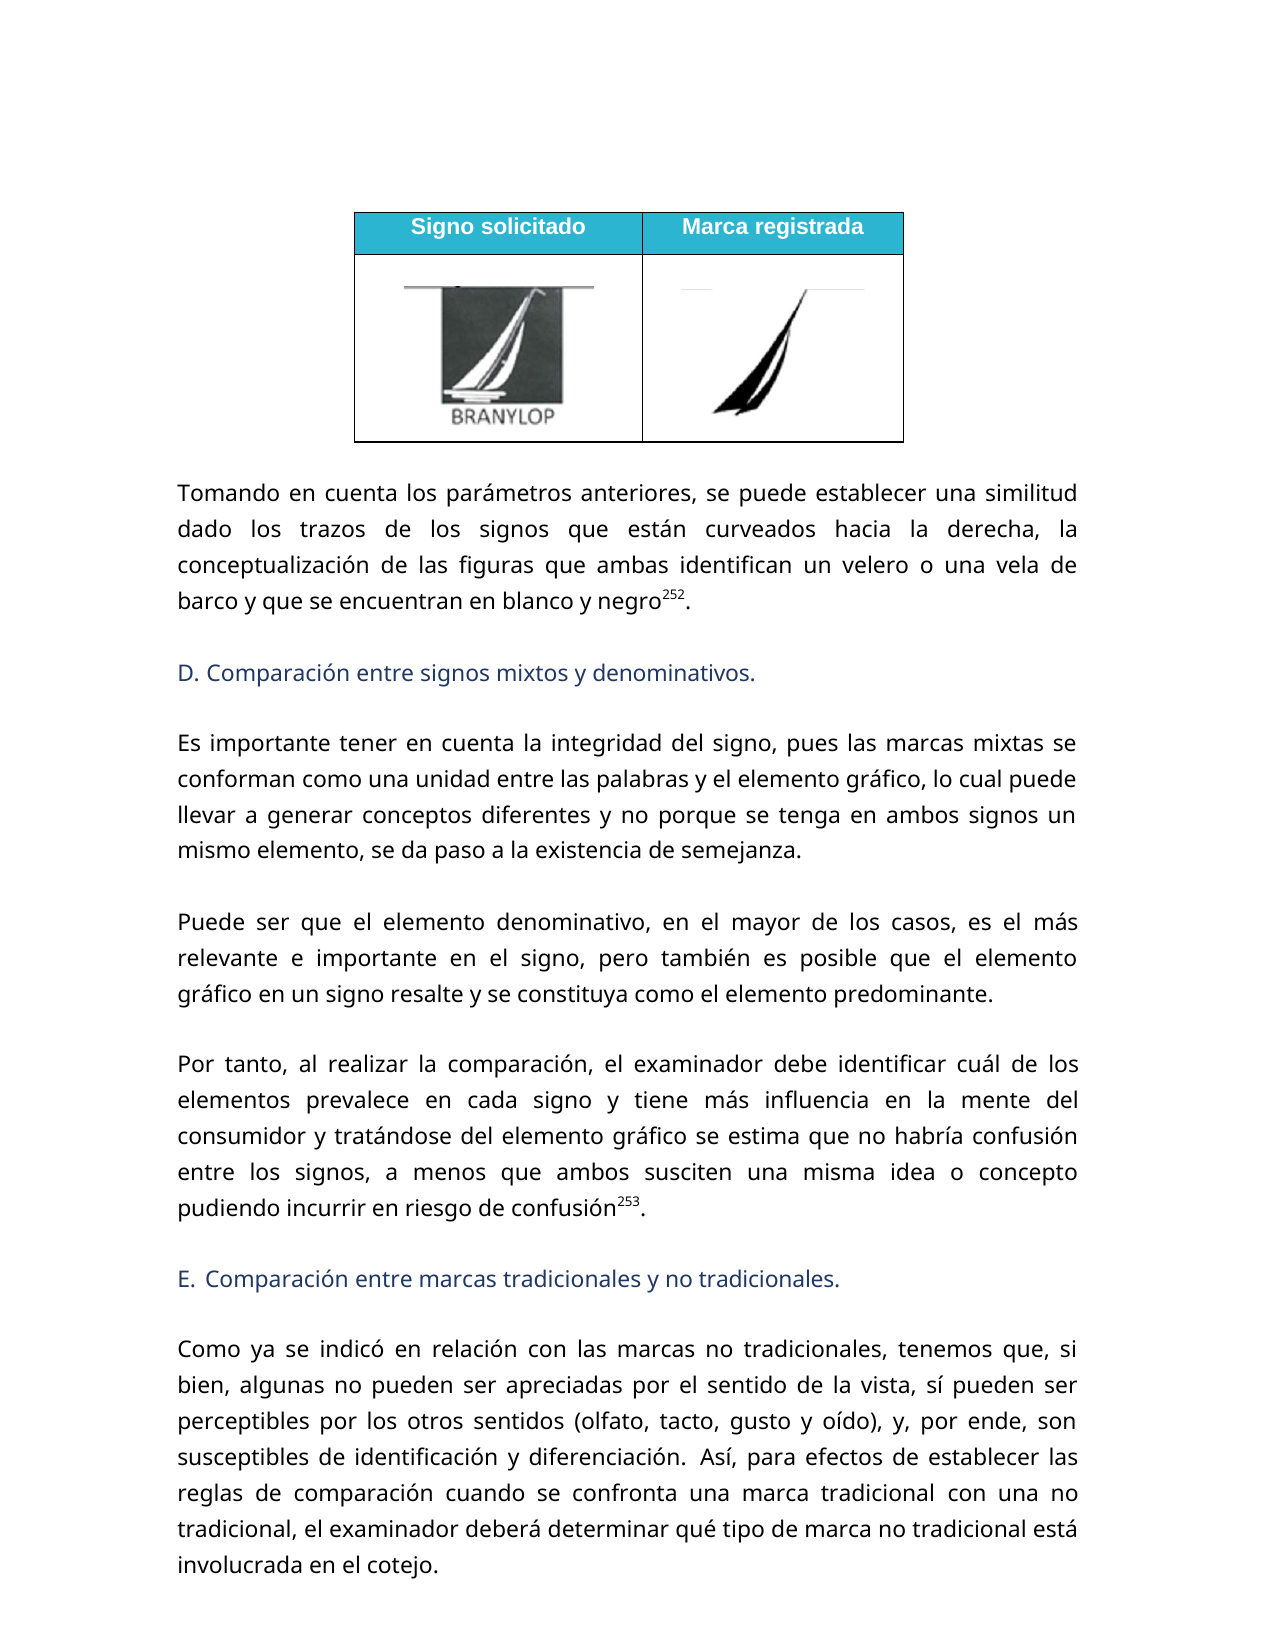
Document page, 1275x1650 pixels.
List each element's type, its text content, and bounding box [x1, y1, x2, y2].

text Puede ser que el elemento denominativo, en el mayor de los casos, es el más relevante e importante en el signo, pero también es posible que el elemento gráfico en un signo resalte y se constituya como el elemento predominante. [177, 906, 1079, 1009]
list Comparación entre marcas tradicionales y no tradicionales. [177, 1263, 1119, 1294]
text Es importante tener en cuenta la integridad del signo, pues las marcas mixtas se conforman como una unidad entre las palabras y el elemento gráfico, lo cual puede llevar a generar conceptos diferentes y no porque se tenga en ambos signos un mismo elemento, se da paso a la existencia de semejanza. [177, 727, 1077, 866]
text Por tanto, al realizar la comparación, el examinador debe identificar cuál de los elementos prevalece en cada signo y tiene más influencia en la mente del consumidor y tratándose del elemento gráfico se estima que no habría confusión entre los signos, a menos que ambos susciten una misma idea o concepto pudiendo incurrir en riesgo de confusión253. [177, 1048, 1079, 1223]
picture [681, 289, 865, 417]
text Tomando en cuenta los parámetros anteriores, se puede establecer una similitud dado los trazos de los signos que están curveados hacia la derecha, la conceptualización de las figuras que ambas identifican un velero o una vela de barco y que se encuentran en blanco y negro252. [177, 477, 1079, 616]
table_cell [355, 255, 642, 441]
table_cell [643, 255, 903, 441]
table_header Signo solicitado [355, 213, 642, 254]
list Comparación entre signos mixtos y denominativos. [177, 656, 1119, 688]
table_header Marca registrada [643, 213, 903, 254]
text Como ya se indicó en relación con las marcas no tradicionales, tenemos que, si bien, algunas no pueden ser apreciadas por el sentido de la vista, sí pueden ser perceptibles por los otros sentidos (olfato, tacto, gusto y oído), y, por ende, son susceptibles de identificación y diferenciación. Así, para efectos de establecer las reglas de comparación cuando se confronta una marca tradicional con una no tradicional, el examinador deberá determinar qué tipo de marca no tradicional está involucrada en el cotejo. [177, 1333, 1079, 1580]
picture [403, 286, 594, 430]
